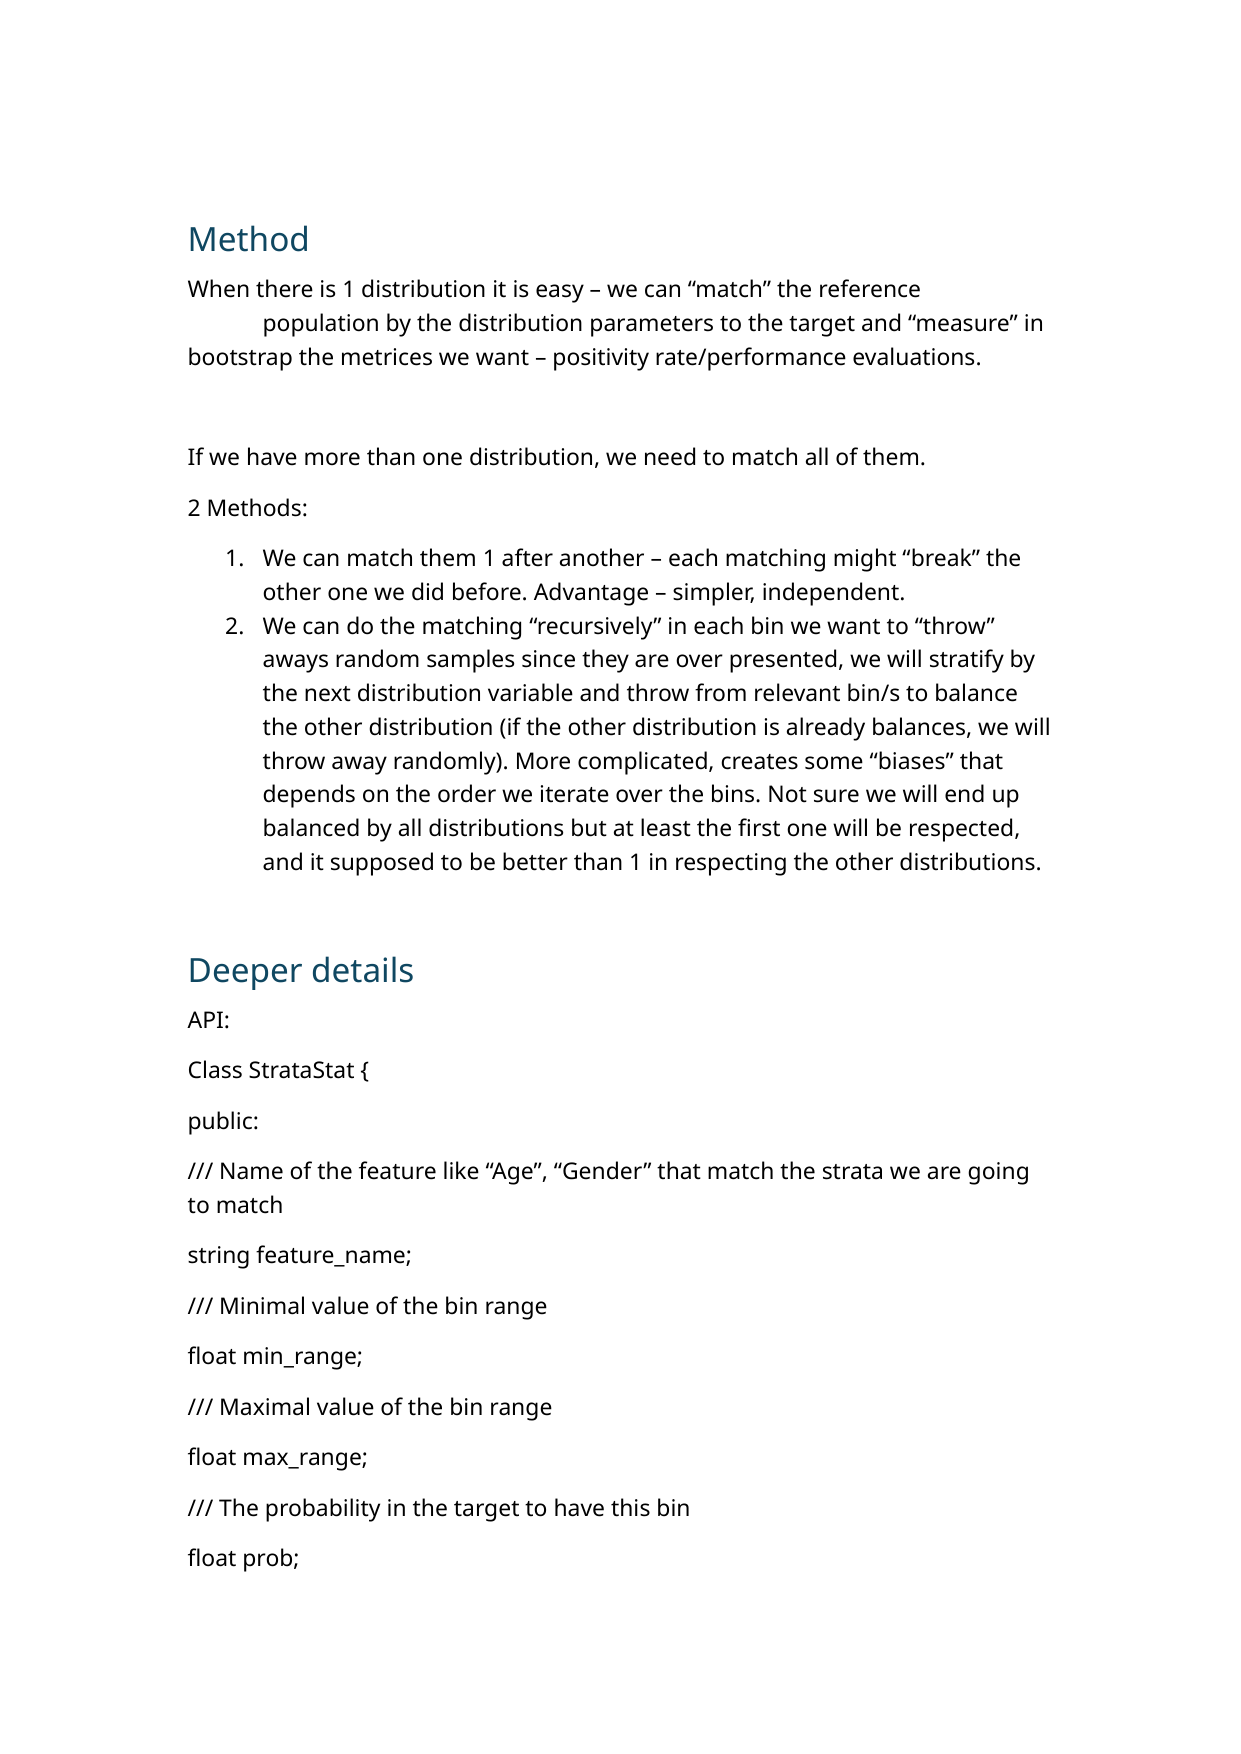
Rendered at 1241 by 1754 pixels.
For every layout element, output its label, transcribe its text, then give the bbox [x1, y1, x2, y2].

text /// Name of the feature like “Age”, “Gender” that match the strata we are going to match [187, 1155, 1053, 1220]
text string feature_name; [187, 1239, 1053, 1271]
text /// Maximal value of the bin range [187, 1391, 1053, 1422]
text float max_range; [187, 1441, 1053, 1472]
text If we have more than one distribution, we need to match all of them. [187, 441, 1053, 472]
text API: [187, 1004, 1053, 1035]
text public: [187, 1105, 1053, 1136]
text 2 Methods: [187, 492, 1053, 523]
text /// The probability in the target to have this bin [187, 1491, 1053, 1523]
list We can match them 1 after another – each matching might “break” the other one we did before. Advantage – simpler, independent. [225, 542, 1053, 607]
text Class StrataStat { [187, 1054, 1053, 1086]
text When there is 1 distribution it is easy – we can “match” the reference population by the distribution parameters to the target and “measure” in bootstrap the metrices we want – positivity rate/performance evaluations. [187, 273, 1053, 372]
subtitle Deeper details [187, 947, 1053, 992]
text /// Minimal value of the bin range [187, 1290, 1053, 1321]
text float prob; [187, 1542, 1053, 1573]
list We can do the matching “recursively” in each bin we want to “throw” aways random samples since they are over presented, we will stratify by the next distribution variable and throw from relevant bin/s to balance the other distribution (if the other distribution is already balances, we will throw away randomly). More complicated, creates some “biases” that depends on the order we iterate over the bins. Not sure we will end up balanced by all distributions but at least the first one will be respected, and it supposed to be better than 1 in respecting the other distributions. [225, 609, 1053, 877]
subtitle Method [187, 216, 1053, 261]
text float min_range; [187, 1340, 1053, 1371]
